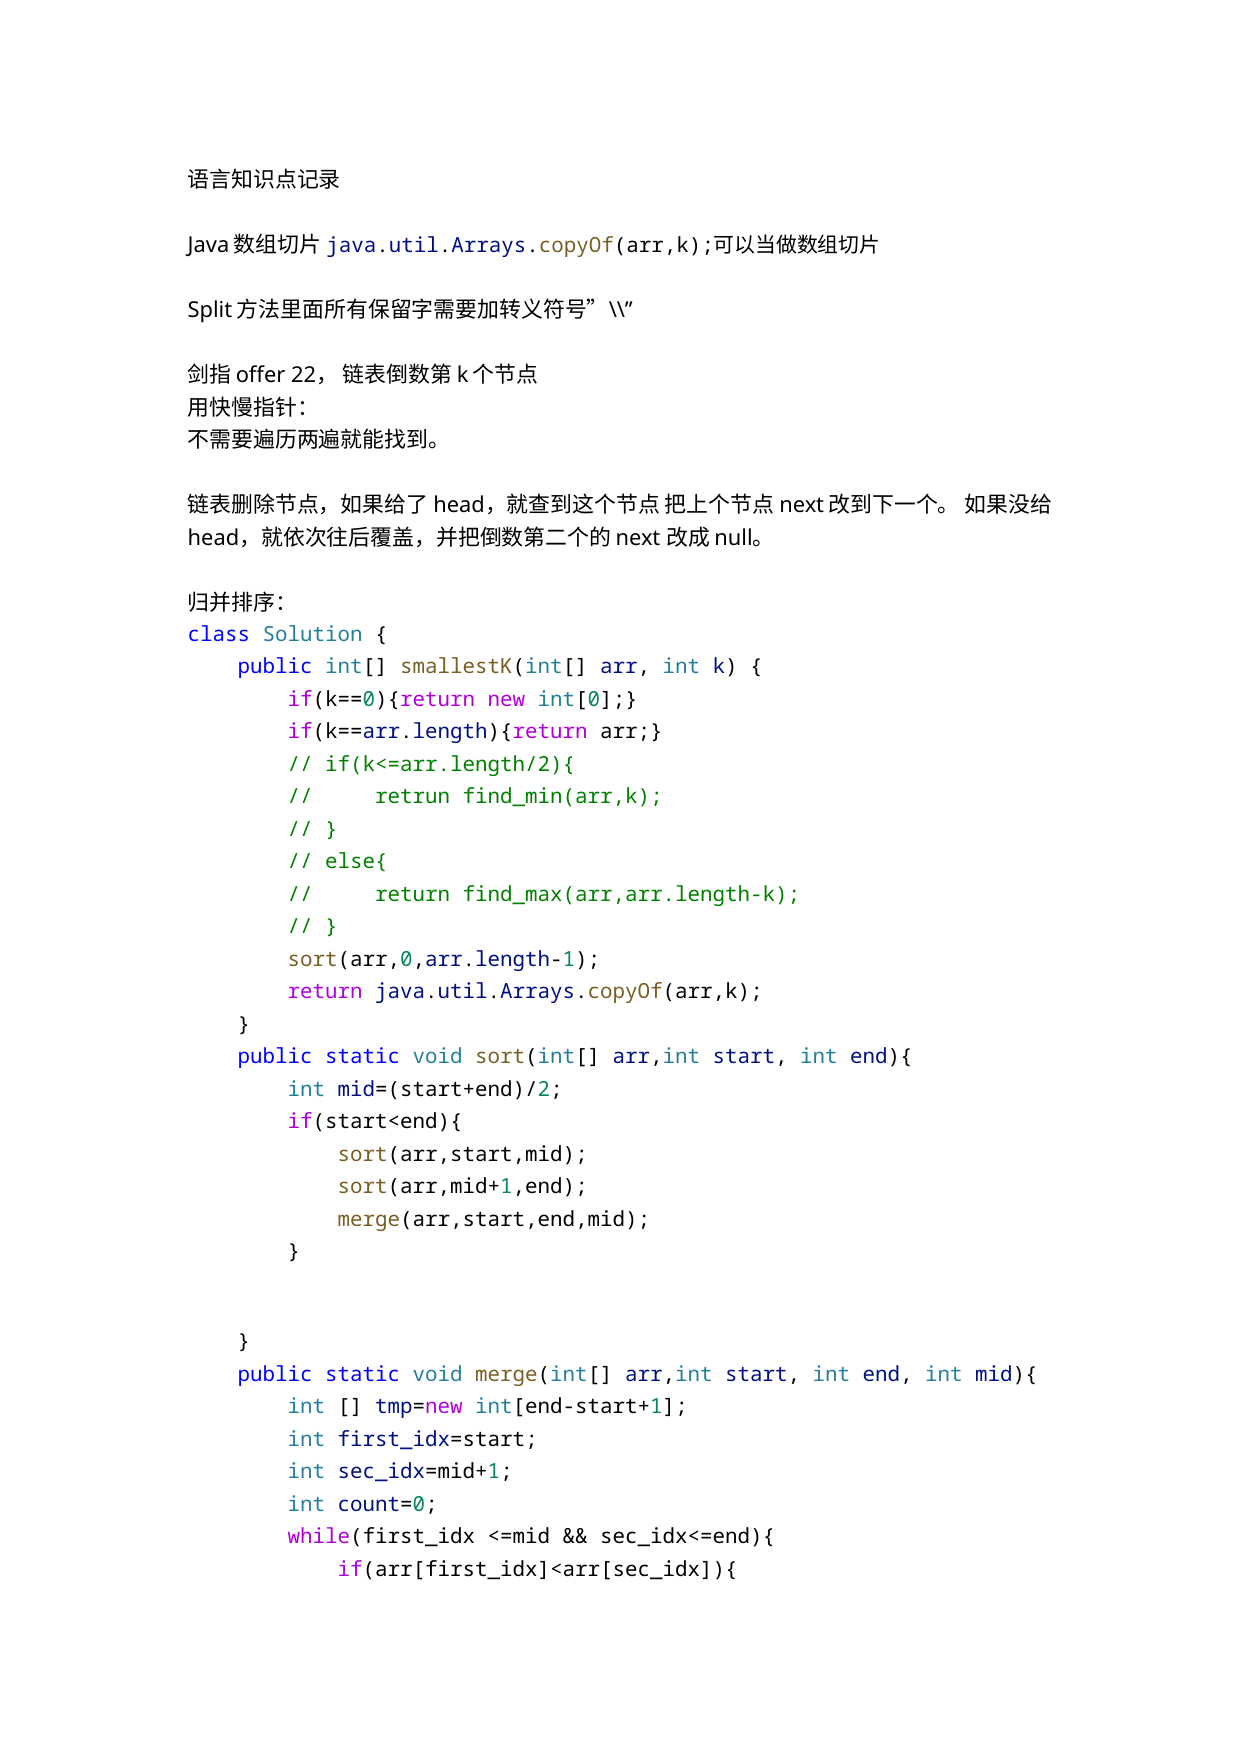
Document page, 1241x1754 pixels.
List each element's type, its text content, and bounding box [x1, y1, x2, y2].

text merge(arr,start,end,mid); [187, 1202, 1053, 1234]
text } [187, 1324, 1053, 1357]
text sort(arr,start,mid); [187, 1137, 1053, 1169]
text if(k==0){return new int[0];} [187, 682, 1053, 714]
text public static void merge(int[] arr,int start, int end, int mid){ [187, 1357, 1053, 1389]
text // if(k<=arr.length/2){ [187, 747, 1053, 779]
text public static void sort(int[] arr,int start, int end){ [187, 1039, 1053, 1072]
text class Solution { [187, 617, 1053, 649]
text 用快慢指针： [187, 389, 1053, 422]
text int count=0; [187, 1487, 1053, 1519]
text sort(arr,mid+1,end); [187, 1169, 1053, 1202]
text // } [187, 812, 1053, 844]
text public int[] smallestK(int[] arr, int k) { [187, 649, 1053, 682]
text while(first_idx <=mid && sec_idx<=end){ [187, 1519, 1053, 1552]
text } [187, 1007, 1053, 1039]
text int [] tmp=new int[end-start+1]; [187, 1389, 1053, 1422]
text // return find_max(arr,arr.length-k); [187, 877, 1053, 909]
text if(start<end){ [187, 1104, 1053, 1137]
text 归并排序： [187, 584, 1053, 617]
text // else{ [187, 844, 1053, 877]
text int first_idx=start; [187, 1422, 1053, 1454]
text 链表删除节点，如果给了head，就查到这个节点 把上个节点next改到下一个。 如果没给head，就依次往后覆盖，并把倒数第二个的next 改成null。 [187, 487, 1053, 552]
text int sec_idx=mid+1; [187, 1454, 1053, 1487]
text 剑指offer 22， 链表倒数第k个节点 [187, 357, 1053, 389]
text // retrun find_min(arr,k); [187, 779, 1053, 812]
text Java数组切片 java.util.Arrays.copyOf(arr,k);可以当做数组切片 [187, 227, 1053, 259]
text 不需要遍历两遍就能找到。 [187, 422, 1053, 454]
text 语言知识点记录 [187, 162, 1053, 194]
text Split方法里面所有保留字需要加转义符号”\\” [187, 292, 1053, 324]
text return java.util.Arrays.copyOf(arr,k); [187, 974, 1053, 1007]
text // } [187, 909, 1053, 942]
text if(k==arr.length){return arr;} [187, 714, 1053, 747]
text sort(arr,0,arr.length-1); [187, 942, 1053, 974]
text } [187, 1234, 1053, 1267]
text int mid=(start+end)/2; [187, 1072, 1053, 1104]
text if(arr[first_idx]<arr[sec_idx]){ [187, 1552, 1053, 1584]
